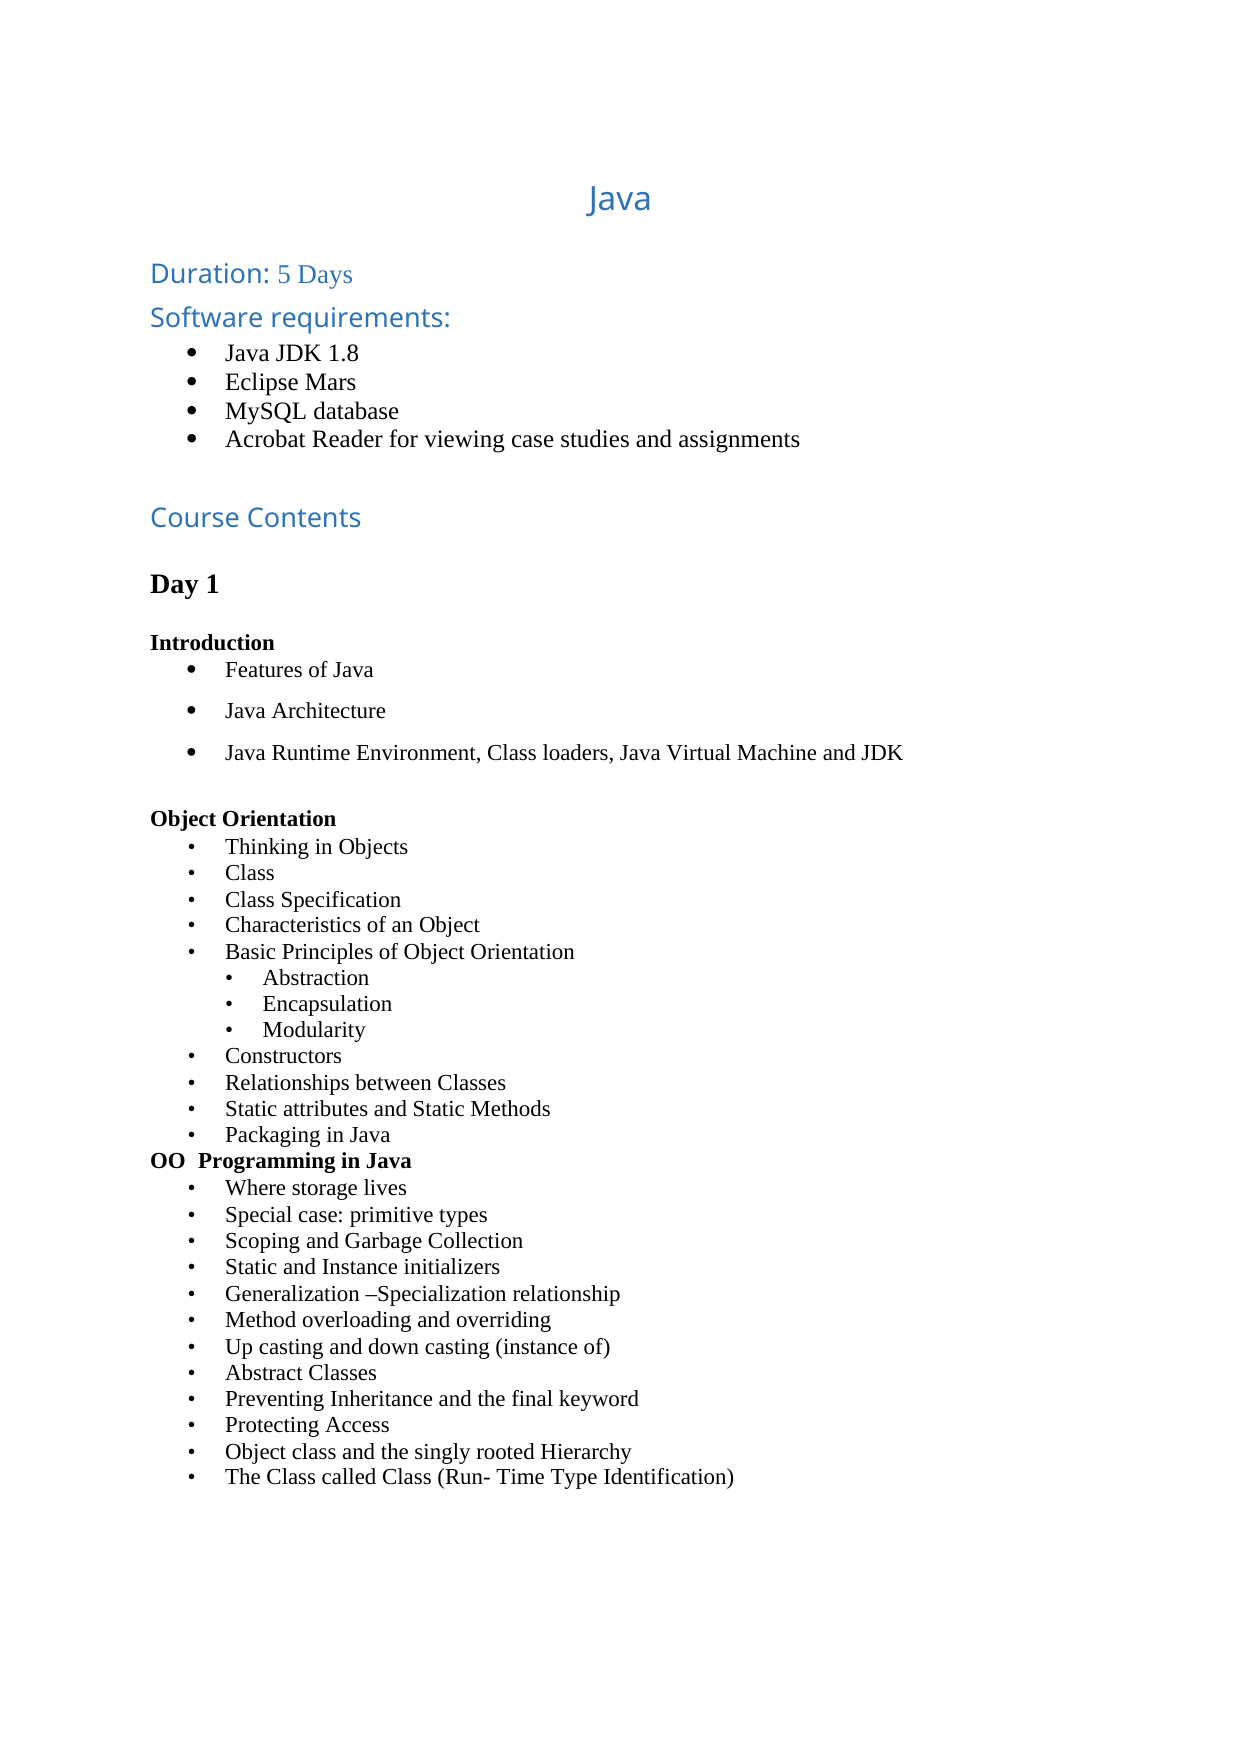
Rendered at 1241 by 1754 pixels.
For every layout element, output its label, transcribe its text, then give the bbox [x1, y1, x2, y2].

list Acrobat Reader for viewing case studies and assignments [187, 424, 1090, 453]
list Static and Instance initializers [187, 1253, 1090, 1280]
list Scoping and Garbage Collection [187, 1227, 1090, 1253]
list Eclipse Mars [187, 367, 1090, 396]
subtitle Duration: 5 Days [150, 254, 1090, 291]
text Introduction [150, 629, 1090, 655]
list Relationships between Classes [187, 1069, 1090, 1095]
subtitle Course Contents [150, 498, 1090, 535]
subtitle Day 1 [150, 567, 1090, 600]
list Method overloading and overriding [187, 1306, 1090, 1332]
list Object class and the singly rooted Hierarchy [187, 1438, 1090, 1464]
list The Class called Class (Run- Time Type Identification) [187, 1464, 1090, 1490]
subtitle Java [150, 175, 1090, 220]
list Where storage lives [187, 1175, 1090, 1201]
list Java Architecture [187, 698, 1090, 724]
list Modularity [225, 1016, 1090, 1043]
list Class [187, 859, 1090, 886]
list Static attributes and Static Methods [187, 1095, 1090, 1122]
list Encapsulation [225, 991, 1090, 1016]
list Preventing Inheritance and the final keyword [187, 1386, 1090, 1411]
list Abstraction [225, 964, 1090, 991]
list Generalization –Specialization relationship [187, 1280, 1090, 1306]
list Up casting and down casting (instance of) [187, 1333, 1090, 1359]
list Thinking in Objects [187, 833, 1090, 859]
list MySQL database [187, 396, 1090, 424]
list Protecting Access [187, 1411, 1090, 1438]
list Characteristics of an Object [187, 912, 1090, 938]
list Programming in Java [150, 1147, 1090, 1174]
list Class Specification [187, 886, 1090, 912]
subtitle Software requirements: [150, 298, 1090, 335]
list Constructors [187, 1043, 1090, 1069]
text Object Orientation [150, 805, 1090, 832]
list Packaging in Java [187, 1122, 1090, 1147]
list Java Runtime Environment, Class loaders, Java Virtual Machine and JDK [187, 739, 1090, 765]
list Special case: primitive types [187, 1201, 1090, 1227]
list Basic Principles of Object Orientation [187, 938, 1090, 964]
list Abstract Classes [187, 1359, 1090, 1386]
list Features of Java [187, 656, 1090, 682]
list Java JDK 1.8 [187, 338, 1090, 367]
